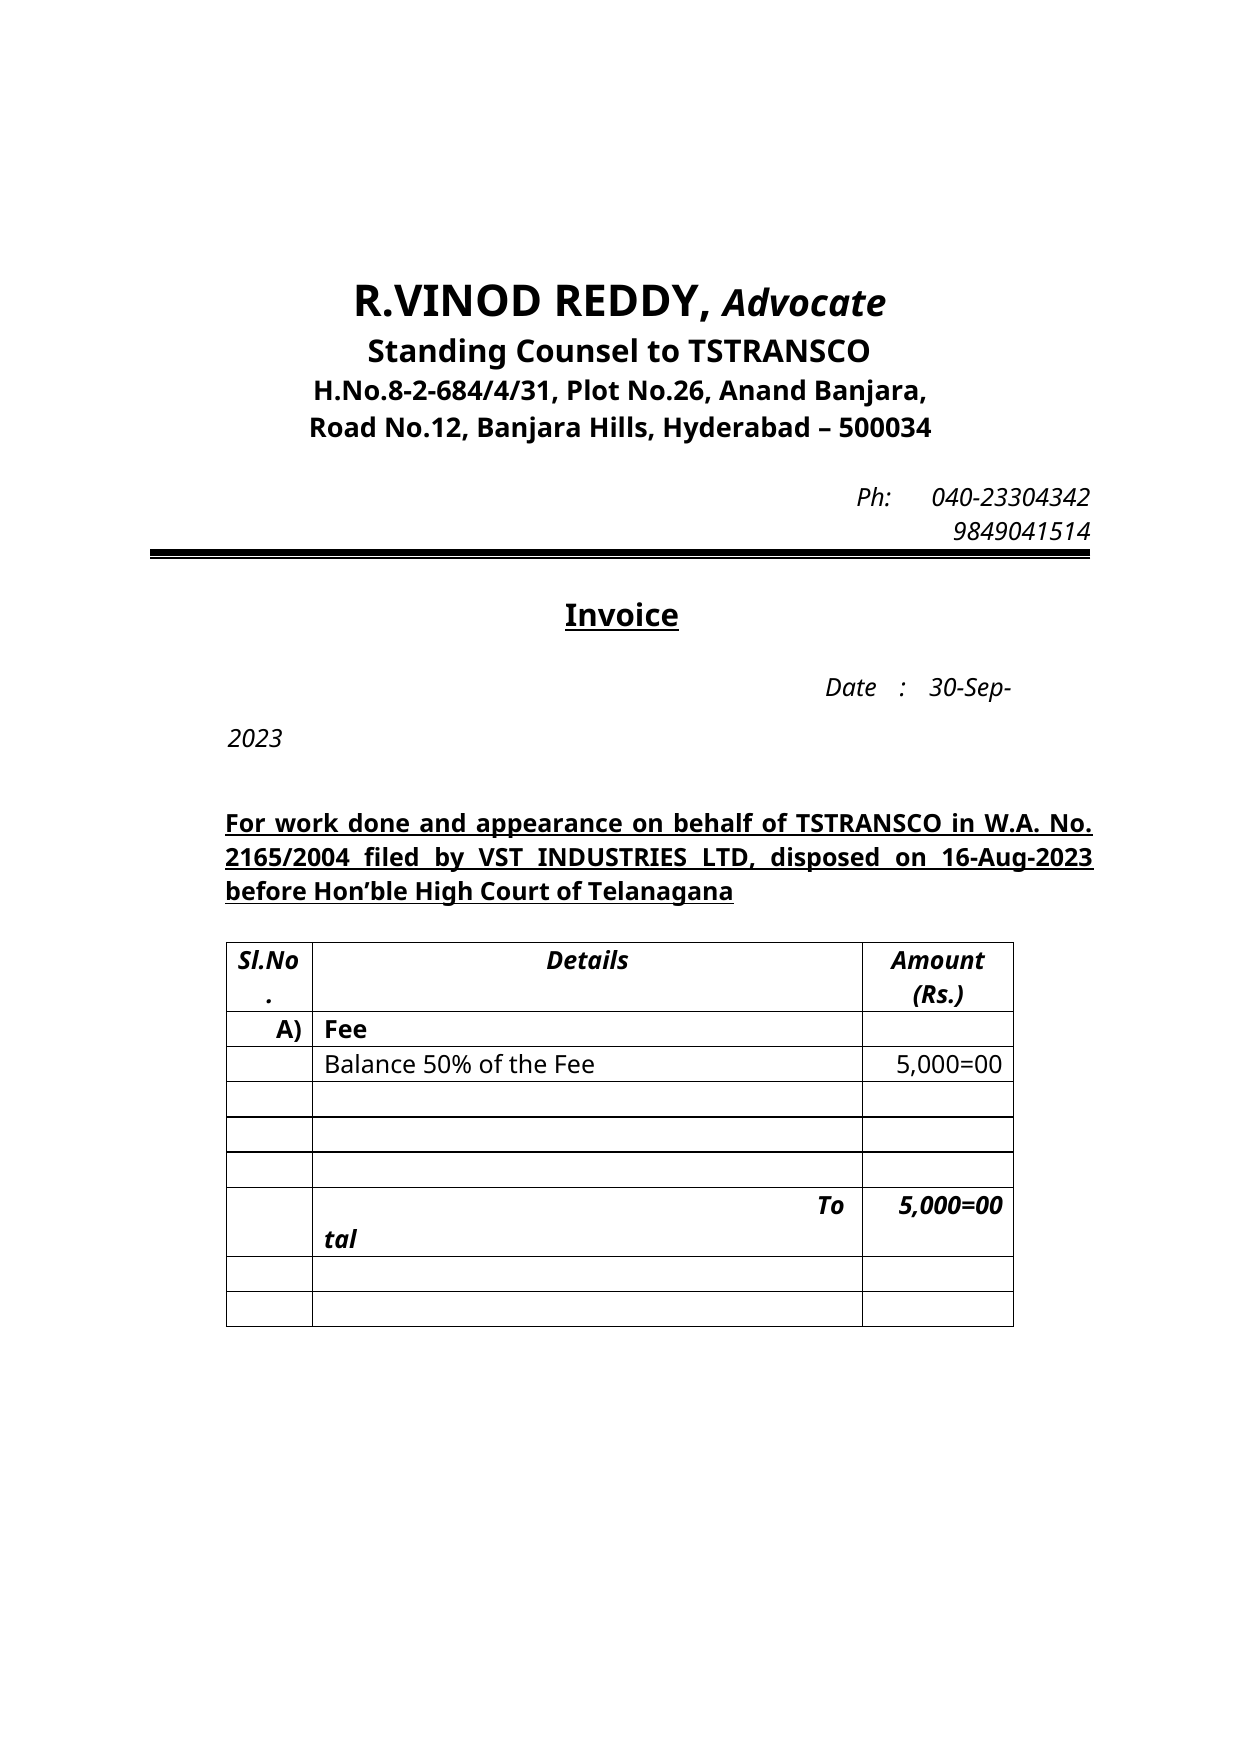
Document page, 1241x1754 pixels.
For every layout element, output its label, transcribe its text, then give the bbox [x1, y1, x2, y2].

text Date : 30-Sep-2023 [227, 669, 1012, 754]
table_cell Balance 50% of the Fee [313, 1047, 862, 1081]
table_cell [227, 1292, 312, 1326]
table_cell [227, 1153, 312, 1187]
table_cell [227, 1257, 312, 1291]
table_header Amount (Rs.) [863, 943, 1013, 1011]
text Standing Counsel to TSTRANSCO [227, 329, 1012, 371]
table_header Details [313, 943, 862, 1011]
table_cell [227, 1047, 312, 1081]
text R.VINOD REDDY, Advocate [227, 269, 1012, 329]
table_cell [863, 1257, 1013, 1291]
table_cell [313, 1153, 862, 1187]
table_cell [227, 1082, 312, 1116]
text Invoice [150, 593, 1094, 635]
table_cell [313, 1292, 862, 1326]
table_cell [313, 1118, 862, 1151]
table_cell [313, 1082, 862, 1116]
table_cell [863, 1012, 1013, 1046]
text For work done and appearance on behalf of TSTRANSCO in W.A. No. 2165/2004 filed by VST INDUSTRIES LTD, disposed on 16-Aug-2023 before Hon’ble High Court of Telanagana [225, 870, 1094, 908]
text For work done and appearance on behalf of TSTRANSCO in W.A. No. 2165/2004 filed by VST INDUSTRIES LTD, disposed on 16-Aug-2023 before Hon’ble High Court of Telanagana [225, 806, 1094, 868]
table_cell Fee [313, 1012, 862, 1046]
table_cell 5,000=00 [863, 1047, 1013, 1081]
table_cell [863, 1082, 1013, 1116]
table_cell [227, 1188, 312, 1256]
table_cell [313, 1257, 862, 1291]
text Road No.12, Banjara Hills, Hyderabad – 500034 [150, 408, 1090, 445]
table_cell Total [313, 1188, 862, 1256]
table_header Sl.No. [227, 943, 312, 1011]
table_cell [227, 1118, 312, 1151]
table_cell [863, 1118, 1013, 1151]
table_cell 5,000=00 [863, 1188, 1013, 1256]
text H.No.8-2-684/4/31, Plot No.26, Anand Banjara, [150, 371, 1090, 408]
table_cell [863, 1292, 1013, 1326]
table_cell A) [227, 1012, 312, 1046]
text Ph: 040-23304342 [150, 479, 1090, 513]
table_cell [863, 1153, 1013, 1187]
text 9849041514 [150, 513, 1090, 549]
